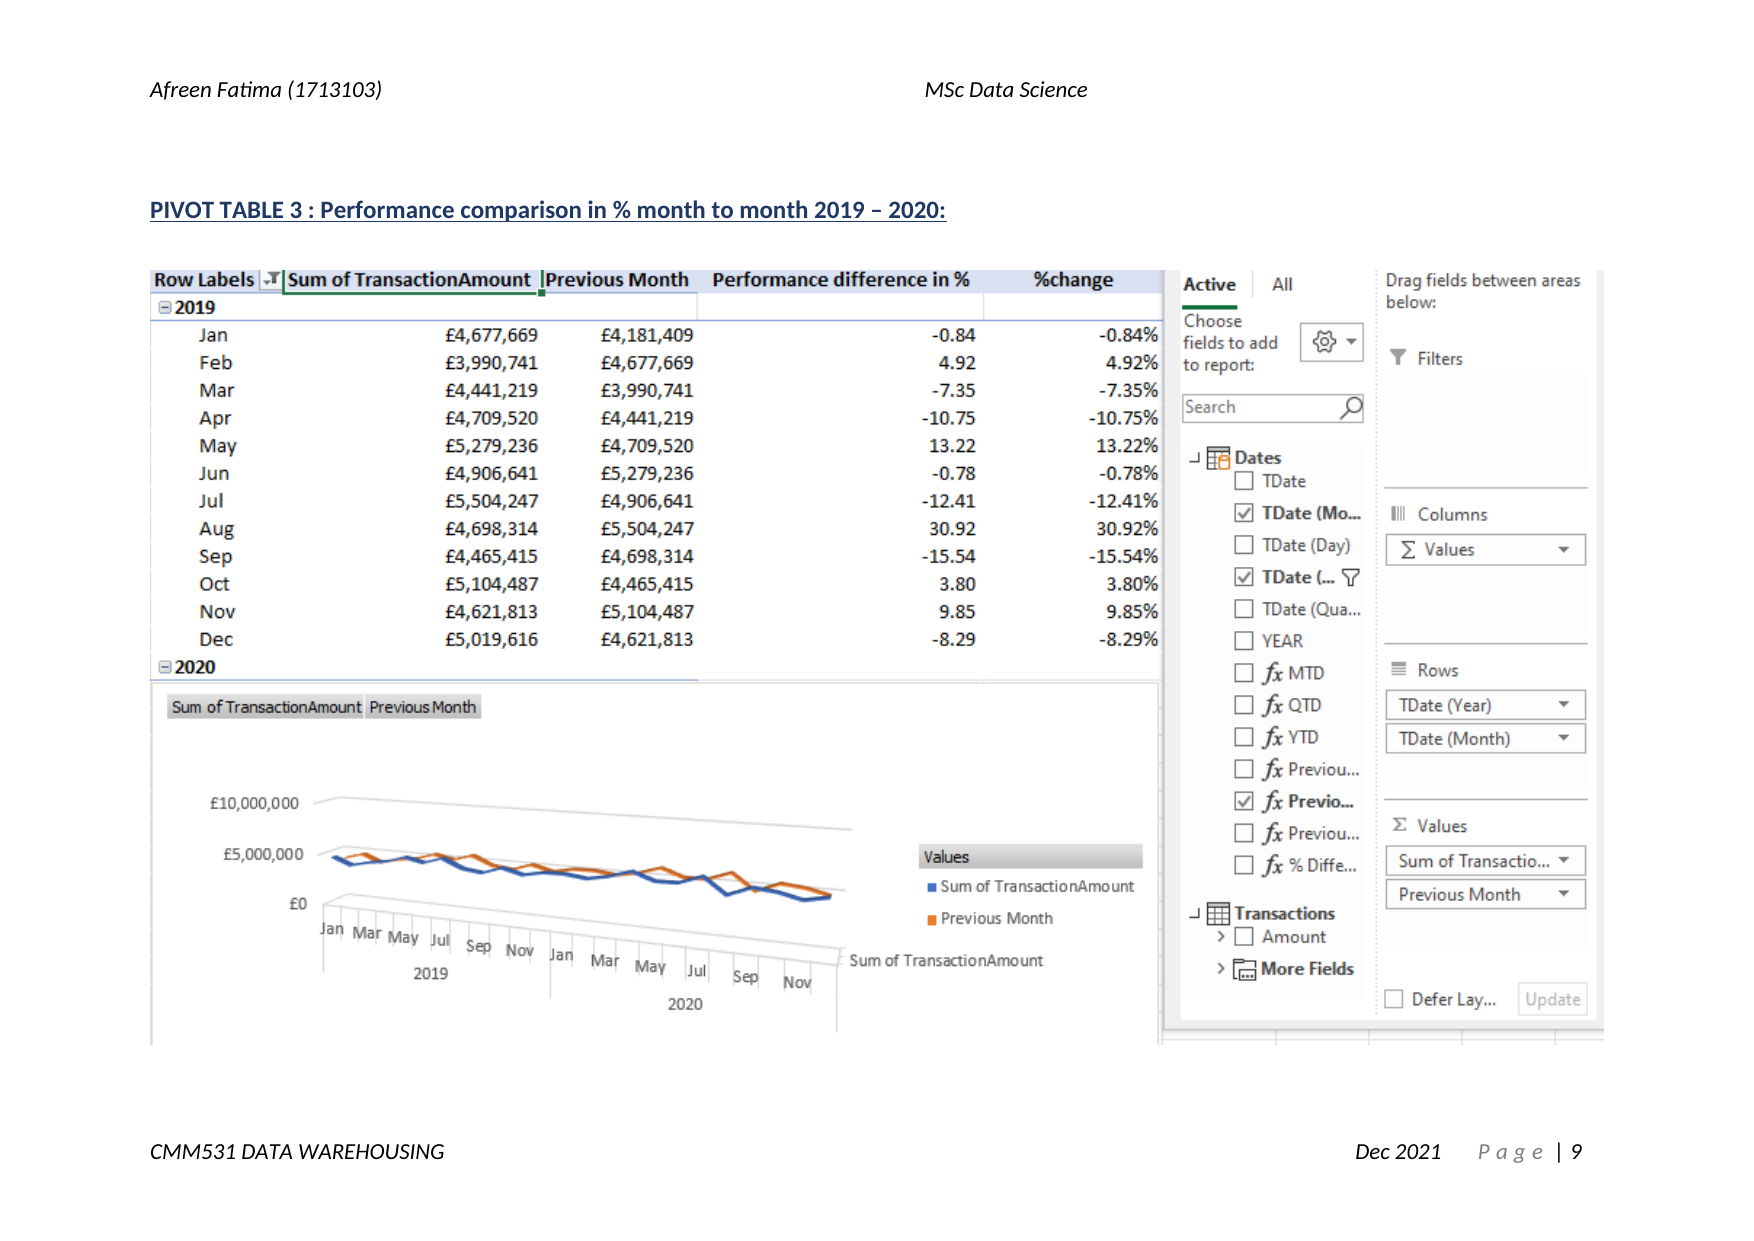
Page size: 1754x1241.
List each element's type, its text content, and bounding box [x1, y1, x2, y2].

picture [150, 270, 1604, 1045]
subtitle PIVOT TABLE 3 : Performance comparison in % month to month 2019 – 2020: [150, 195, 1604, 225]
